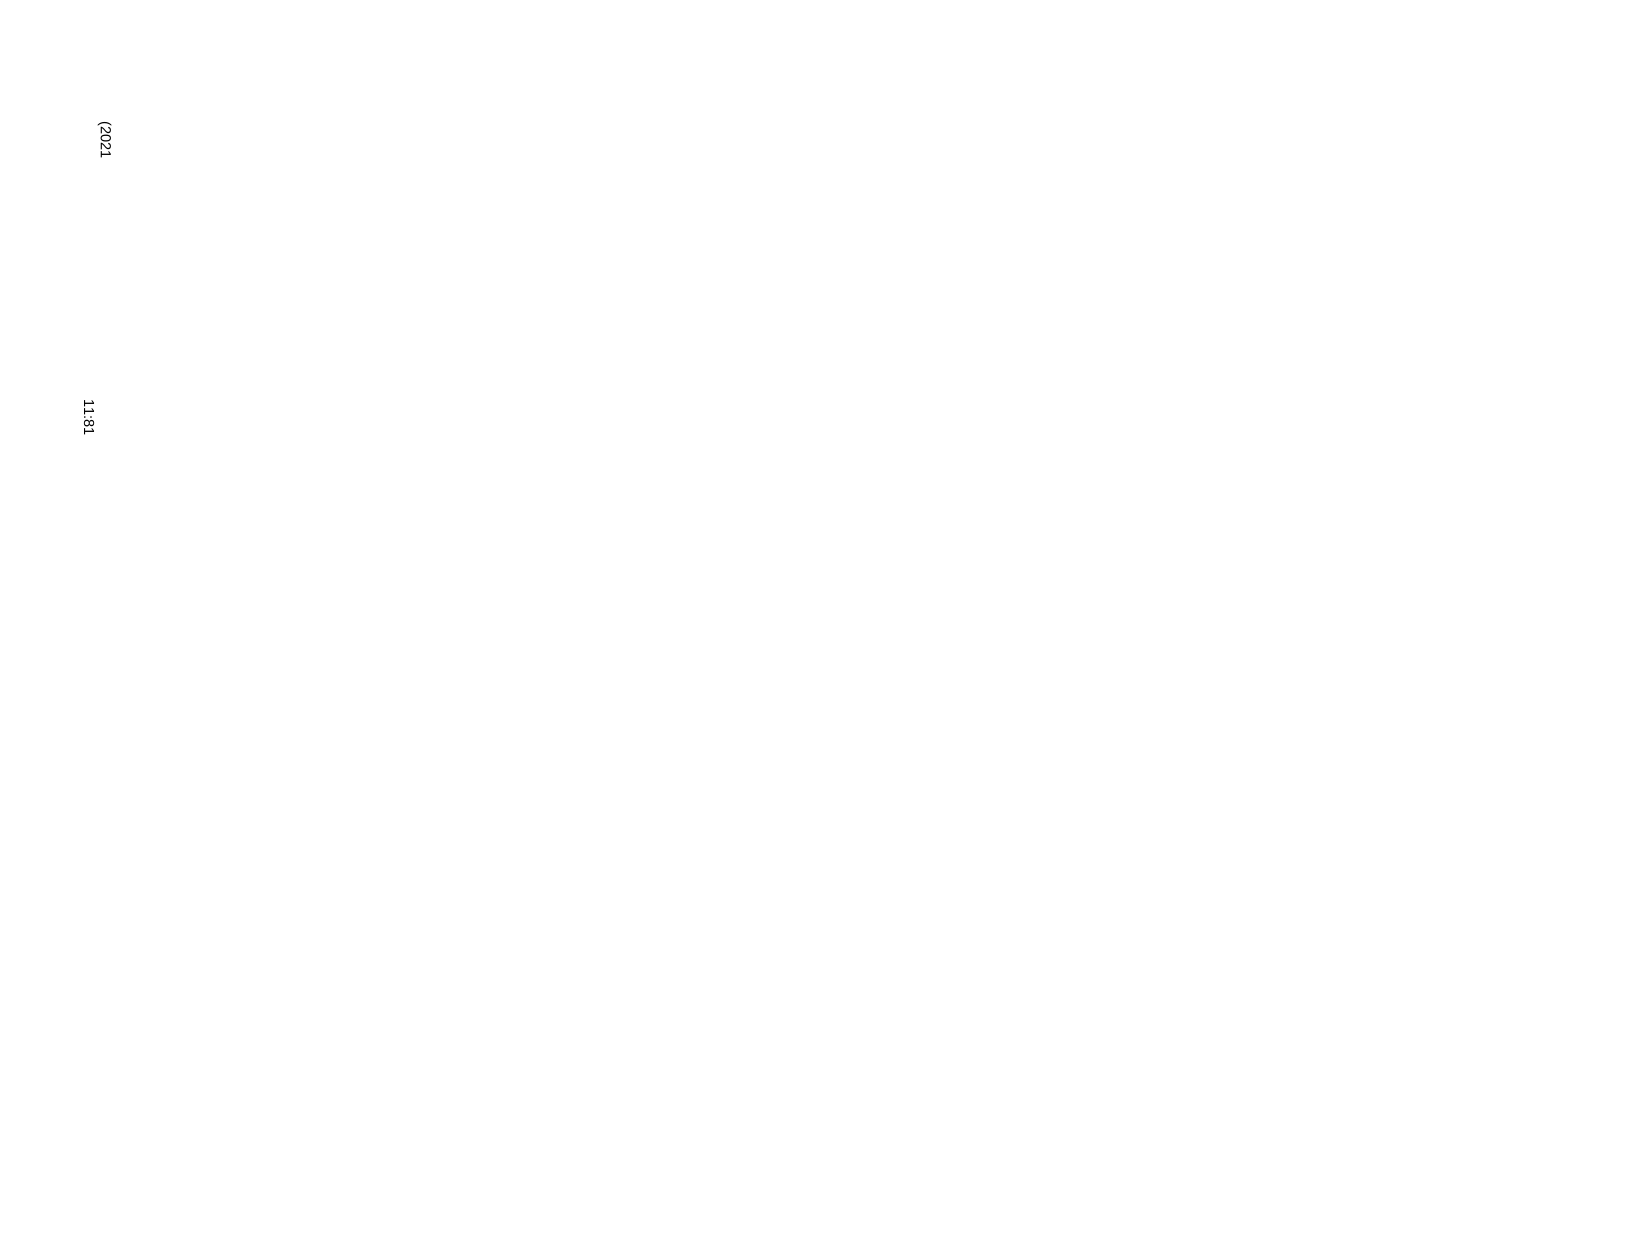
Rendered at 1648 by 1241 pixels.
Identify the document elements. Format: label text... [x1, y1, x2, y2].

table_header تجزیه و تحلیل شبکه های اجتماعی و استخراج (2021) 11:81 [81, 107, 1584, 436]
